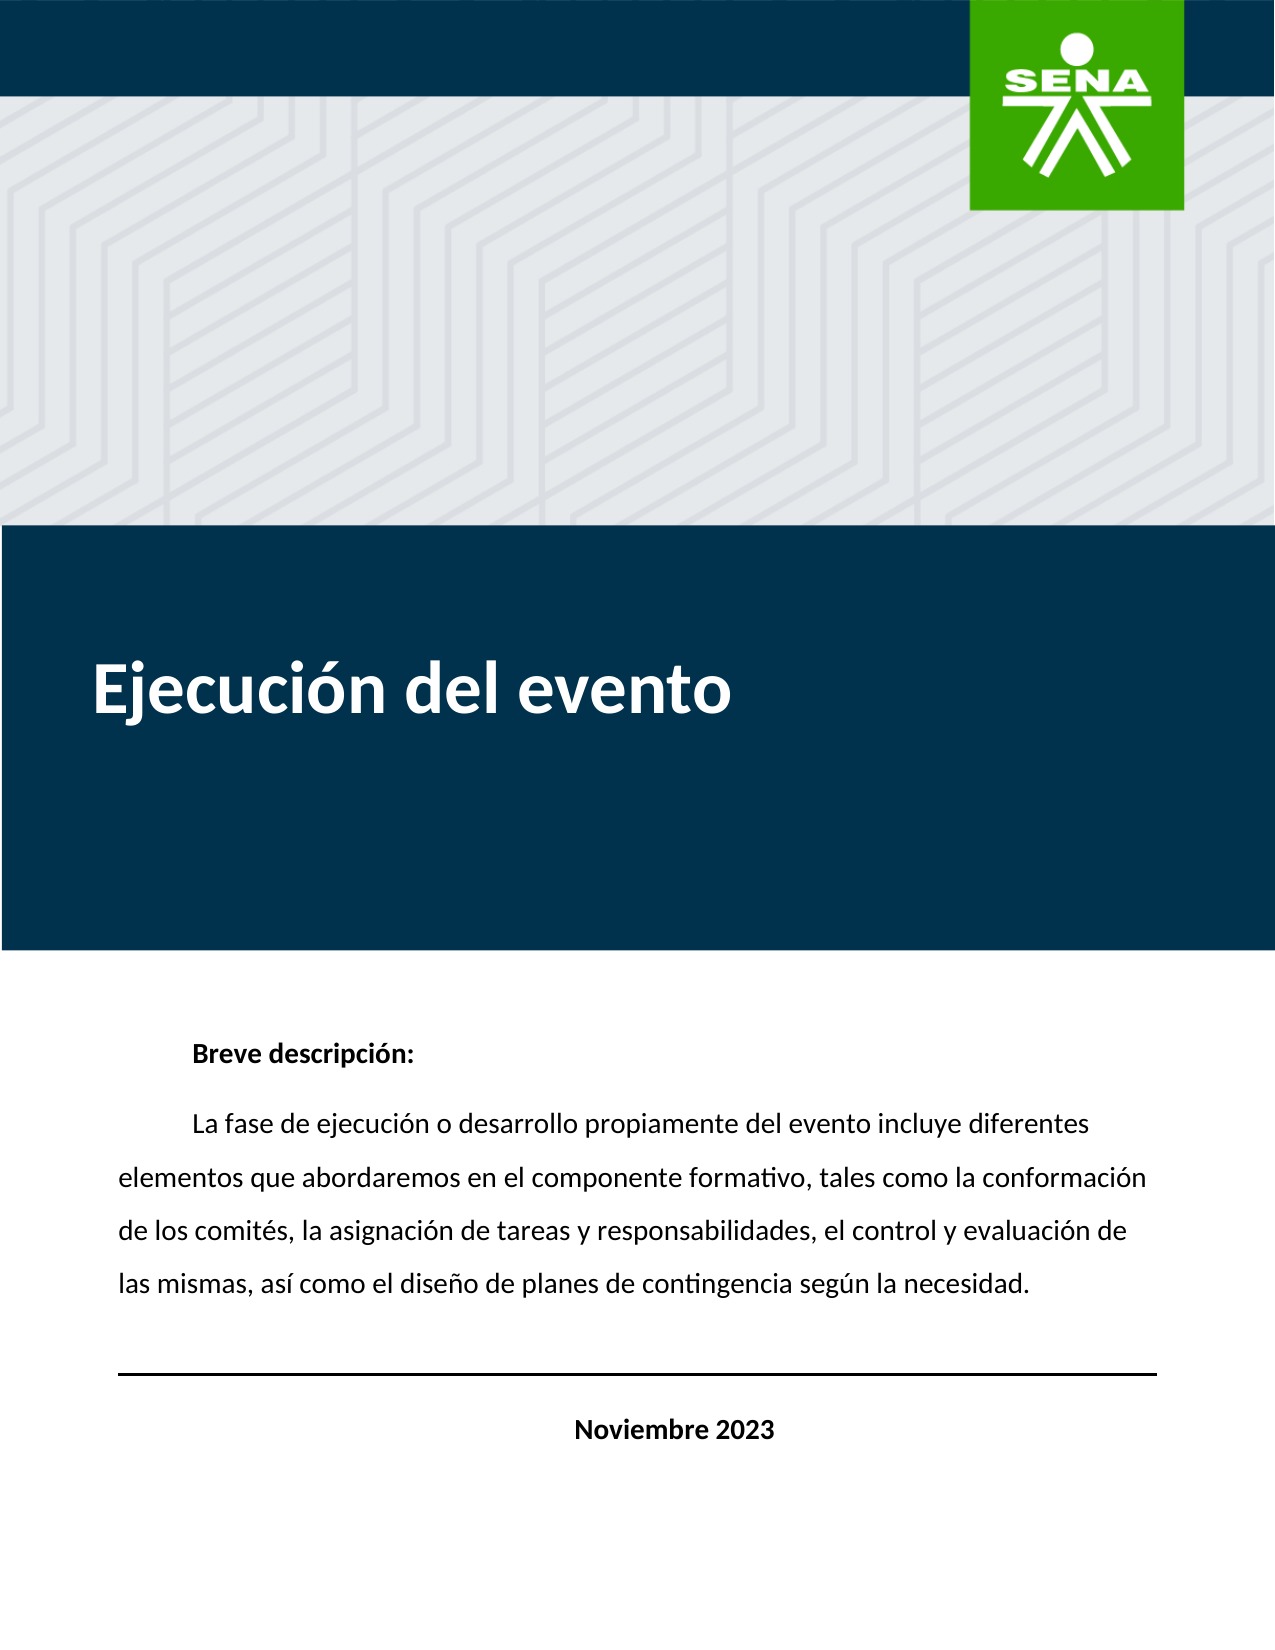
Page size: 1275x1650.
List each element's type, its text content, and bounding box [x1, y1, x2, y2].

text Breve descripción: [118, 1035, 1157, 1071]
picture [0, 0, 1274, 527]
text Noviembre 2023 [118, 1411, 1157, 1447]
text La fase de ejecución o desarrollo propiamente del evento incluye diferentes elementos que abordaremos en el componente formativo, tales como la conformación de los comités, la asignación de tareas y responsabilidades, el control y evaluación de las mismas, así como el diseño de planes de contingencia según la necesidad. [118, 1105, 1157, 1301]
